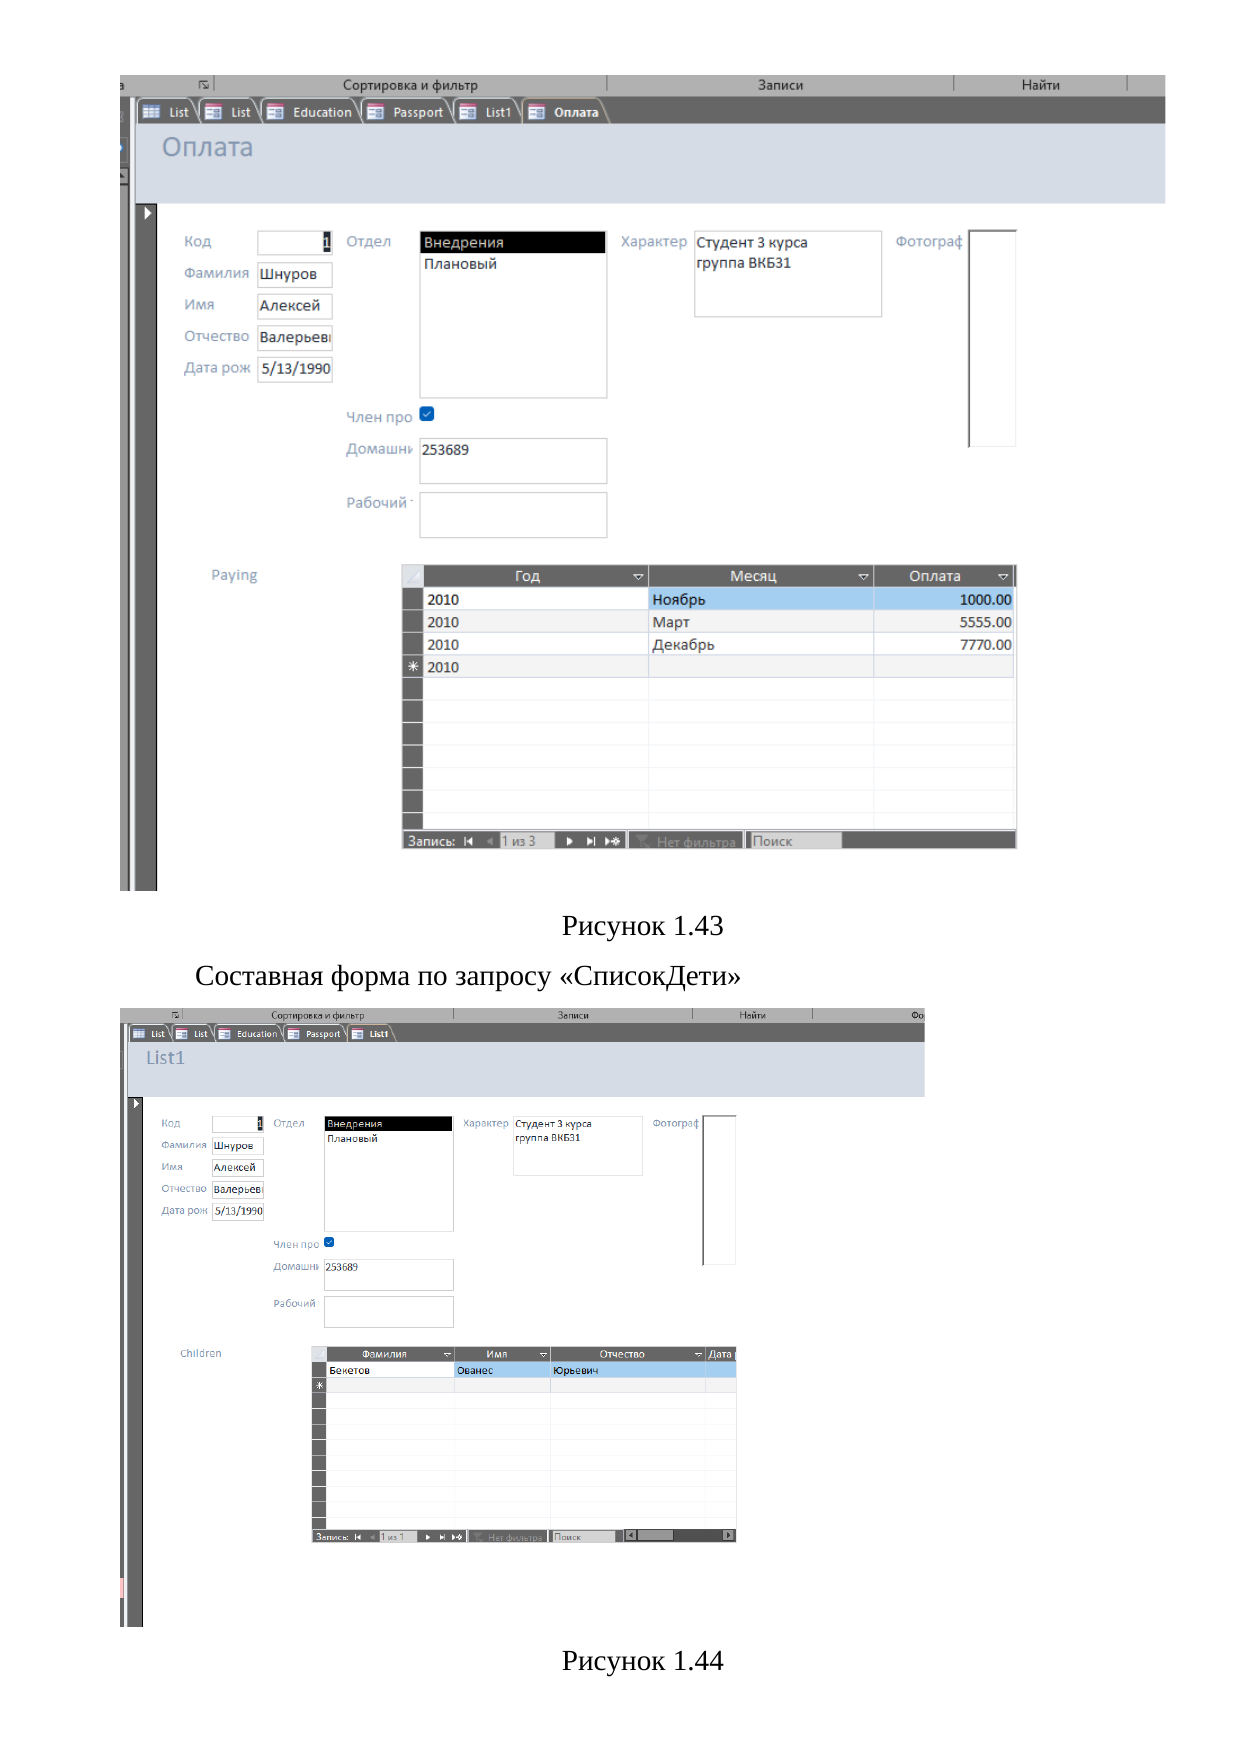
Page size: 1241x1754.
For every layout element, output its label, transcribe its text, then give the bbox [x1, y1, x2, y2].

text Составная форма по запросу «СписокДети» [120, 958, 1165, 992]
picture [120, 1008, 925, 1627]
picture [120, 75, 1166, 891]
text Рисунок 1.44 [120, 1643, 1165, 1677]
text Рисунок 1.43 [120, 908, 1165, 941]
